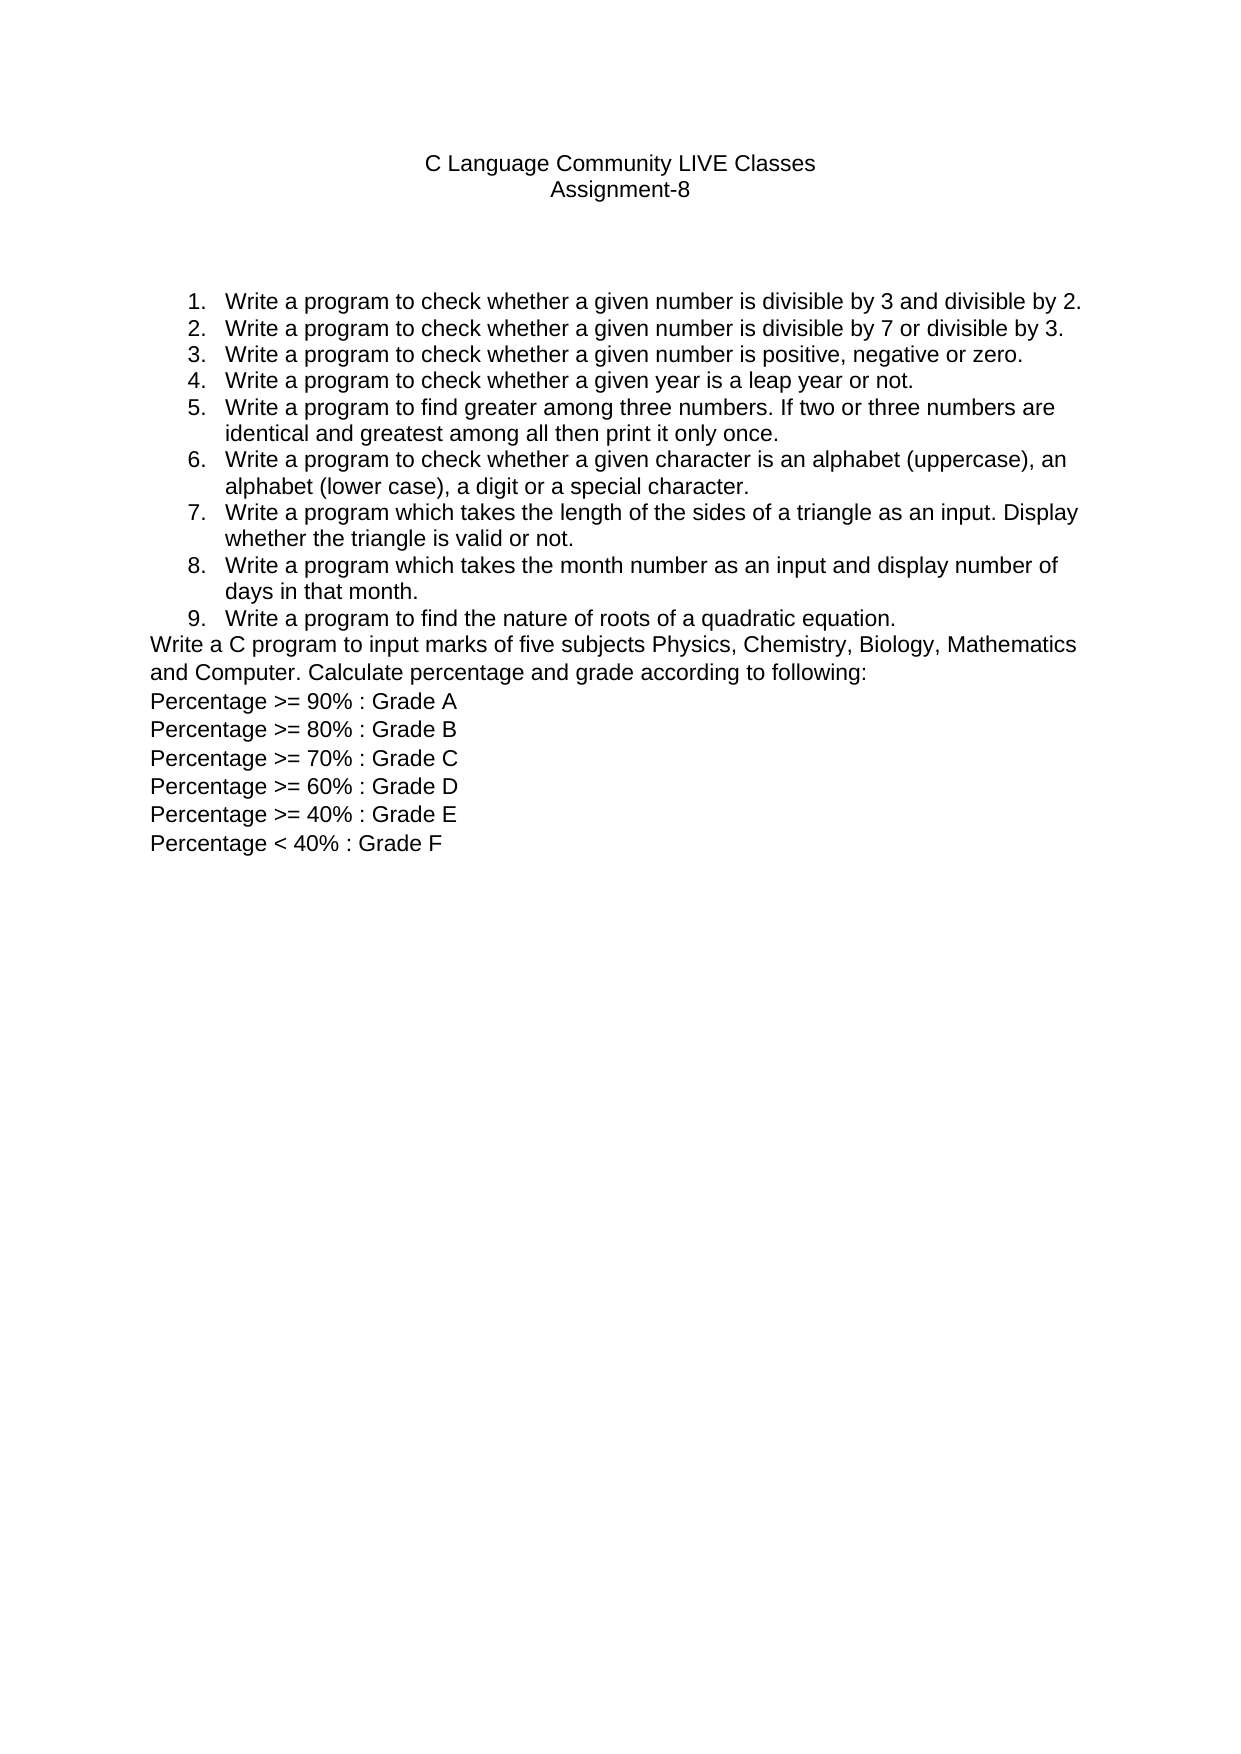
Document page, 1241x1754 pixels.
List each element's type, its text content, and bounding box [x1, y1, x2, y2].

list Write a program to check whether a given number is divisible by 3 and divisible by 2. [187, 288, 1090, 314]
list Write a program to check whether a given year is a leap year or not. [187, 367, 1090, 394]
list Write a program which takes the length of the sides of a triangle as an input. Display whether the triangle is valid or not. [187, 499, 1090, 552]
text C Language Community LIVE Classes [150, 150, 1090, 176]
list Write a program to check whether a given number is positive, negative or zero. [187, 341, 1090, 367]
text Write a C program to input marks of five subjects Physics, Chemistry, Biology, Mathematics and Computer. Calculate percentage and grade according to following: Percentage >= 90% : Grade A Percentage >= 80% : Grade B Percentage >= 70% : Grade C Percentage >= 60% : Grade D Percentage >= 40% : Grade E Percentage < 40% : Grade F [150, 631, 1090, 856]
list Write a program to check whether a given character is an alphabet (uppercase), an alphabet (lower case), a digit or a special character. [187, 446, 1090, 499]
list Write a program to find greater among three numbers. If two or three numbers are identical and greatest among all then print it only once. [187, 394, 1090, 446]
text Assignment-8 [150, 176, 1090, 203]
list Write a program to find the nature of roots of a quadratic equation. [187, 604, 1090, 631]
list Write a program to check whether a given number is divisible by 7 or divisible by 3. [187, 314, 1090, 341]
list Write a program which takes the month number as an input and display number of days in that month. [187, 552, 1090, 604]
